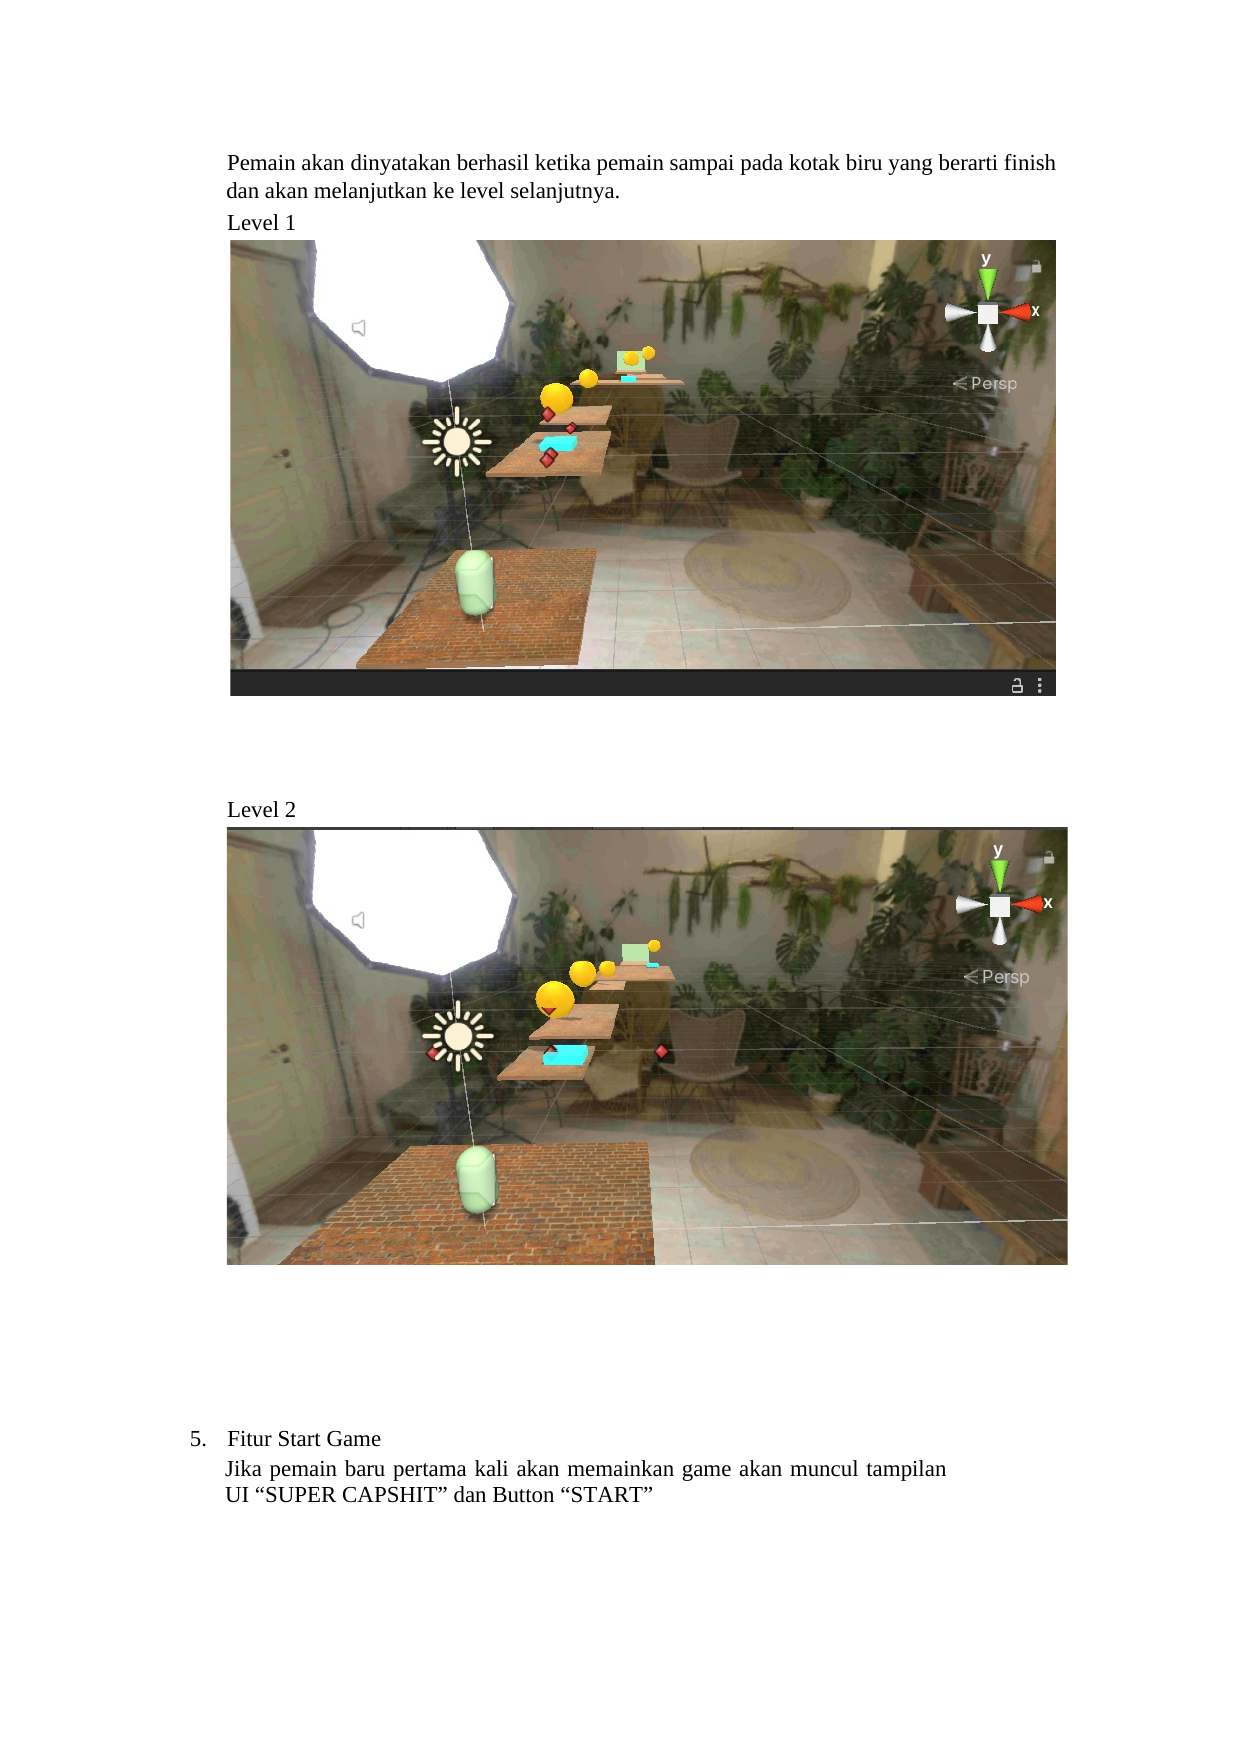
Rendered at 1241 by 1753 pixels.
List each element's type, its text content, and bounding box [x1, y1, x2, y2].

picture [230, 240, 1056, 696]
text Level 2 [226, 796, 1059, 822]
text Level 1 [226, 209, 1059, 235]
text Pemain akan dinyatakan berhasil ketika pemain sampai pada kotak biru yang berarti finish dan akan melanjutkan ke level selanjutnya. [226, 149, 1059, 203]
list Fitur Start Game [189, 1425, 1165, 1451]
text Jika pemain baru pertama kali akan memainkan game akan muncul tampilan UI “SUPER CAPSHIT” dan Button “START” [225, 1454, 948, 1507]
picture [226, 827, 1068, 1265]
